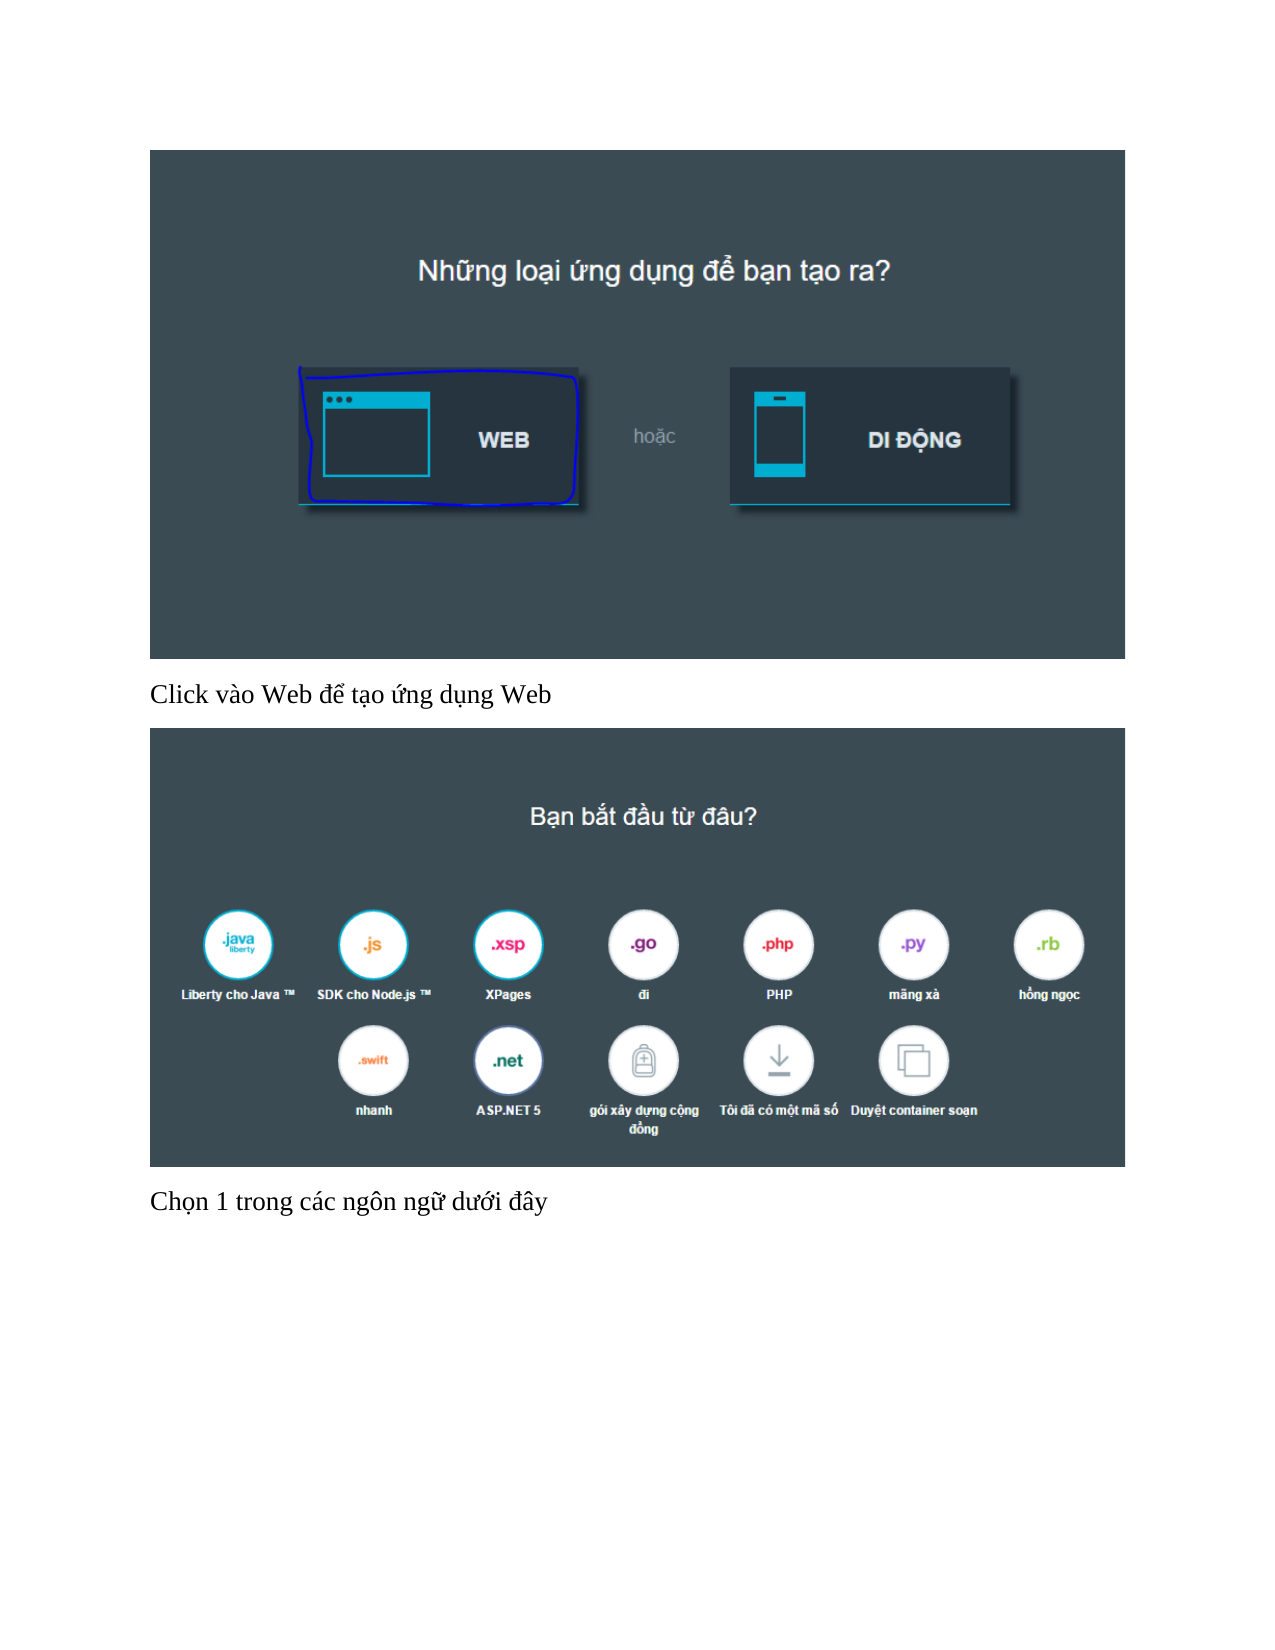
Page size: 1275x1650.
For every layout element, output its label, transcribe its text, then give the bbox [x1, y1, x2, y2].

text Click vào Web để tạo ứng dụng Web [150, 678, 1125, 709]
text Chọn 1 trong các ngôn ngữ dưới đây [150, 1185, 1125, 1216]
picture [150, 150, 1125, 659]
picture [150, 728, 1125, 1167]
